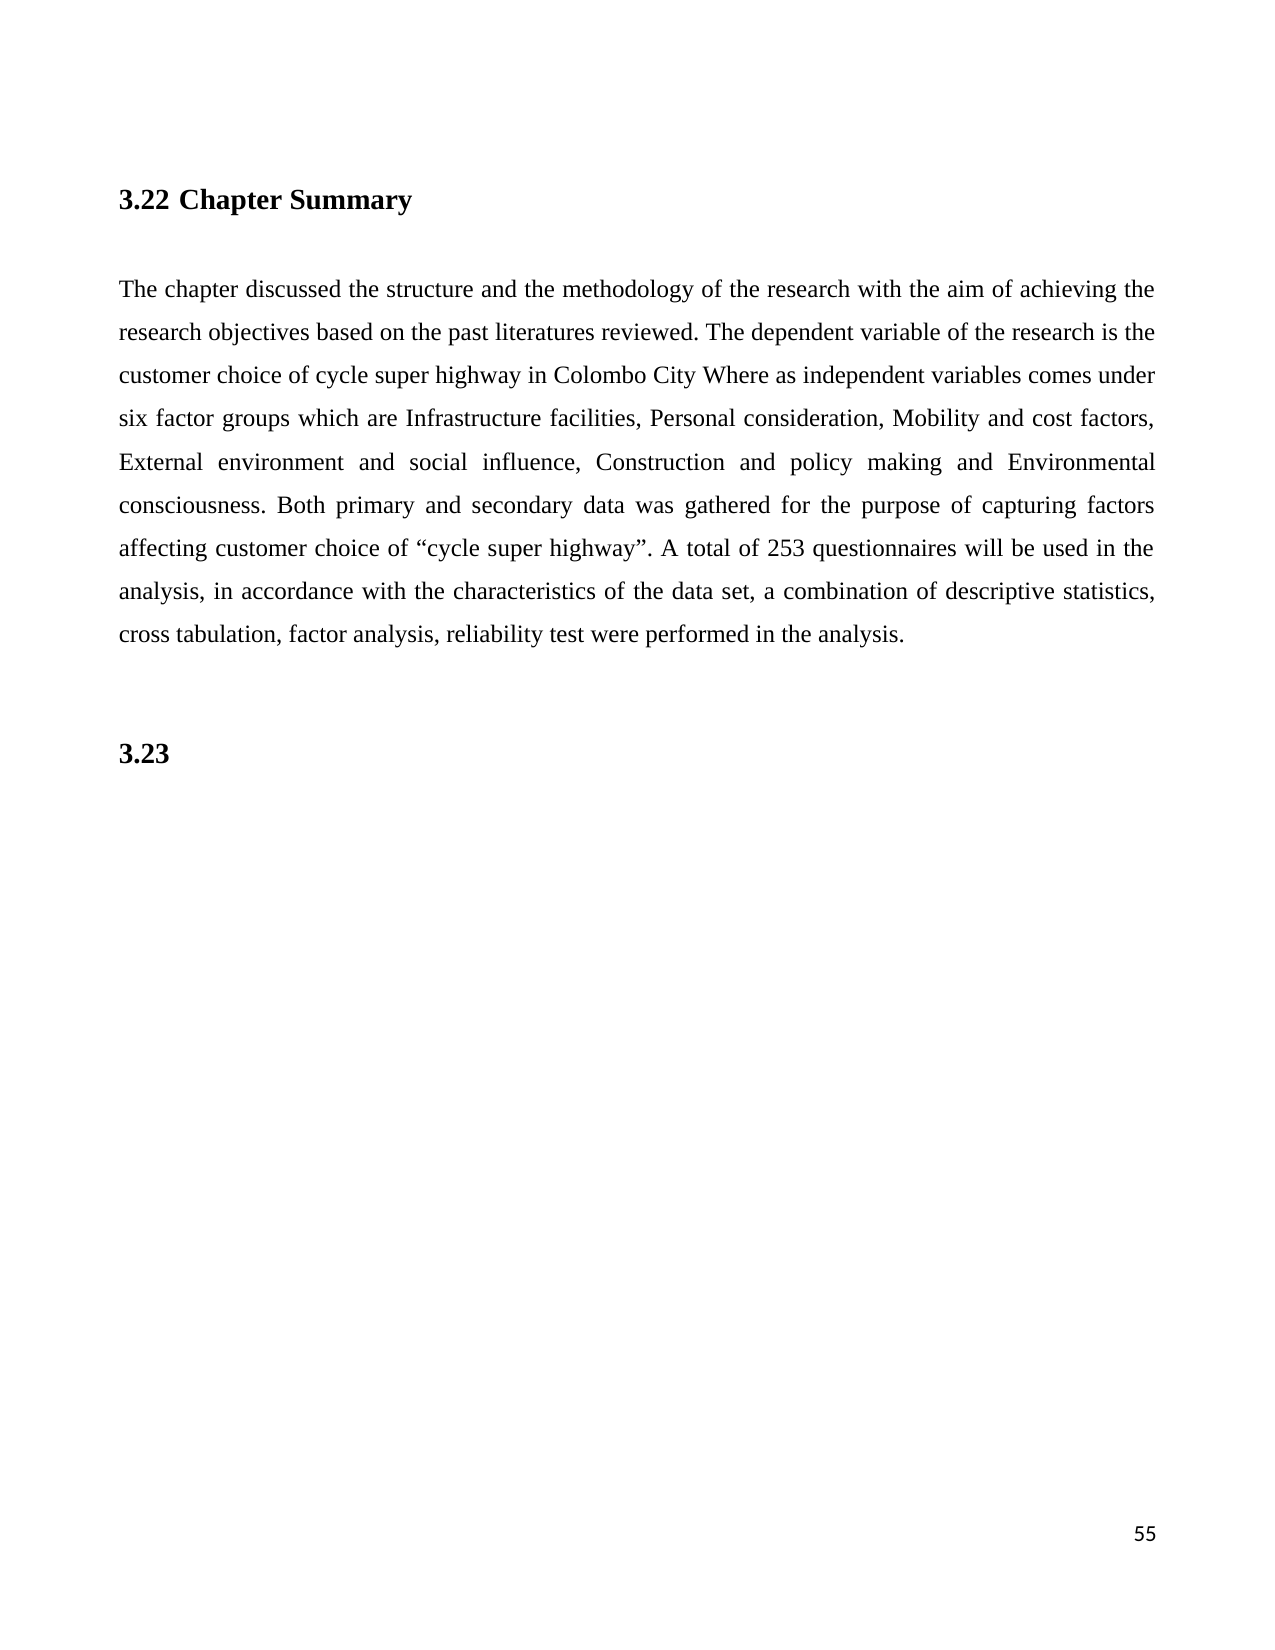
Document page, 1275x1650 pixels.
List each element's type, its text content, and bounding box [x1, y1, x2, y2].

text The chapter discussed the structure and the methodology of the research with the aim of achieving the research objectives based on the past literatures reviewed. The dependent variable of the research is the customer choice of cycle super highway in Colombo City Where as independent variables comes under six factor groups which are Infrastructure facilities, Personal consideration, Mobility and cost factors, External environment and social influence, Construction and policy making and Environmental consciousness. Both primary and secondary data was gathered for the purpose of capturing factors affecting customer choice of “cycle super highway”. A total of 253 questionnaires will be used in the analysis, in accordance with the characteristics of the data set, a combination of descriptive statistics, cross tabulation, factor analysis, reliability test were performed in the analysis. [118, 274, 1156, 648]
subtitle Chapter Summary [118, 182, 1156, 216]
